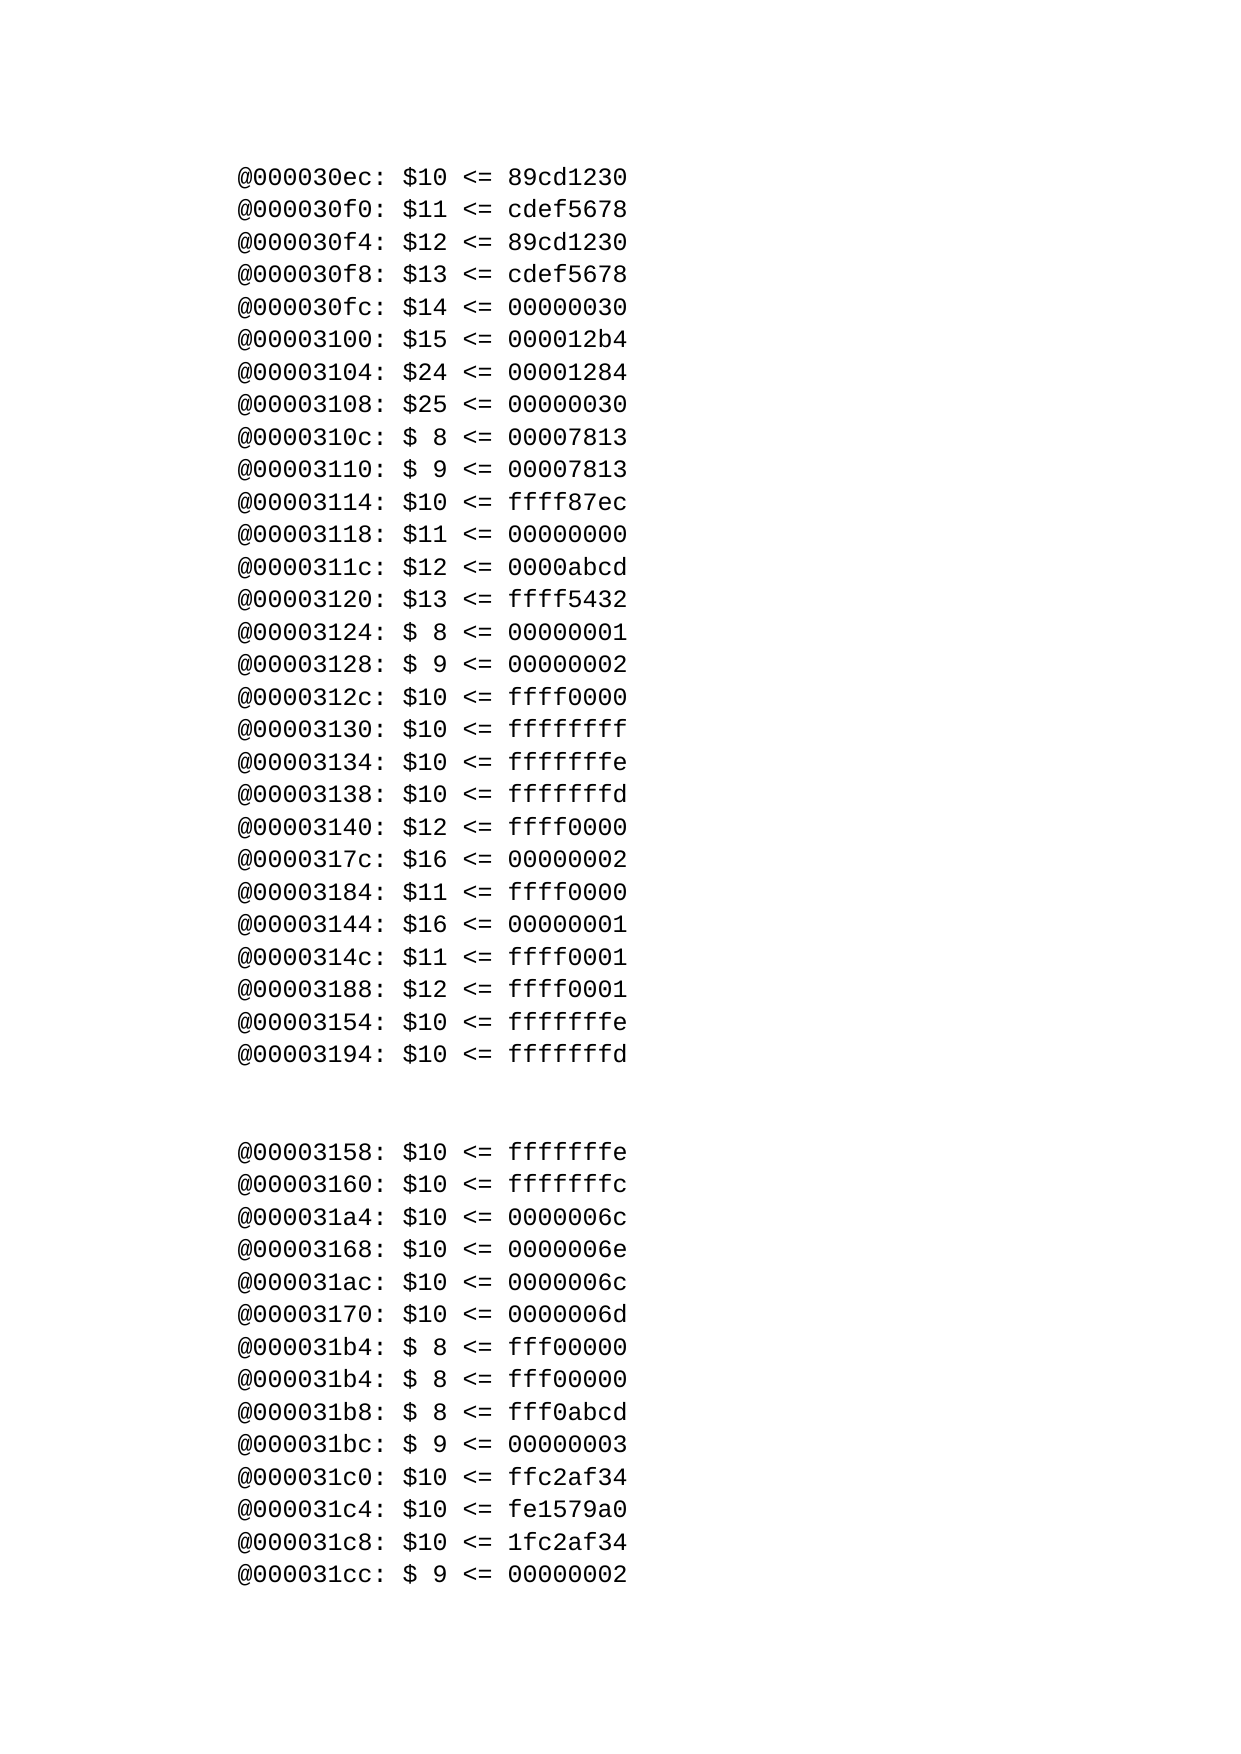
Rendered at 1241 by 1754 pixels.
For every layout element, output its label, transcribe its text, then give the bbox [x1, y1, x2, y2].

text @00003188: $12 <= ffff0001 [237, 974, 1053, 1007]
text @000030f0: $11 <= cdef5678 [237, 194, 1053, 227]
text @000031b4: $ 8 <= fff00000 [237, 1364, 1053, 1397]
text @000031a4: $10 <= 0000006c [237, 1202, 1053, 1234]
text @00003134: $10 <= fffffffe [237, 747, 1053, 779]
text @0000312c: $10 <= ffff0000 [237, 682, 1053, 714]
text @000031c8: $10 <= 1fc2af34 [237, 1527, 1053, 1559]
text @00003170: $10 <= 0000006d [237, 1299, 1053, 1332]
text @00003160: $10 <= fffffffc [237, 1169, 1053, 1202]
text @000031b8: $ 8 <= fff0abcd [237, 1397, 1053, 1429]
text @00003124: $ 8 <= 00000001 [237, 617, 1053, 649]
text @000030f4: $12 <= 89cd1230 [237, 227, 1053, 259]
text @00003140: $12 <= ffff0000 [237, 812, 1053, 844]
text @00003130: $10 <= ffffffff [237, 714, 1053, 747]
text @00003118: $11 <= 00000000 [237, 519, 1053, 552]
text @00003108: $25 <= 00000030 [237, 389, 1053, 422]
text @00003194: $10 <= fffffffd [237, 1039, 1053, 1072]
text @000031c0: $10 <= ffc2af34 [237, 1462, 1053, 1494]
text @00003158: $10 <= fffffffe [237, 1137, 1053, 1169]
text @0000310c: $ 8 <= 00007813 [237, 422, 1053, 454]
text @000031c4: $10 <= fe1579a0 [237, 1494, 1053, 1527]
text @00003110: $ 9 <= 00007813 [237, 454, 1053, 487]
text @000031b4: $ 8 <= fff00000 [237, 1332, 1053, 1364]
text @00003144: $16 <= 00000001 [237, 909, 1053, 942]
text @000031bc: $ 9 <= 00000003 [237, 1429, 1053, 1462]
text @00003168: $10 <= 0000006e [237, 1234, 1053, 1267]
text @00003114: $10 <= ffff87ec [237, 487, 1053, 519]
text @000030f8: $13 <= cdef5678 [237, 259, 1053, 292]
text @0000311c: $12 <= 0000abcd [237, 552, 1053, 584]
text @00003120: $13 <= ffff5432 [237, 584, 1053, 617]
text @00003100: $15 <= 000012b4 [237, 324, 1053, 357]
text @000030ec: $10 <= 89cd1230 [237, 162, 1053, 194]
text @000031cc: $ 9 <= 00000002 [237, 1559, 1053, 1592]
text @00003154: $10 <= fffffffe [237, 1007, 1053, 1039]
text @00003104: $24 <= 00001284 [237, 357, 1053, 389]
text @00003138: $10 <= fffffffd [237, 779, 1053, 812]
text @000031ac: $10 <= 0000006c [237, 1267, 1053, 1299]
text @000030fc: $14 <= 00000030 [237, 292, 1053, 324]
text @00003128: $ 9 <= 00000002 [237, 649, 1053, 682]
text @00003184: $11 <= ffff0000 [237, 877, 1053, 909]
text @0000317c: $16 <= 00000002 [237, 844, 1053, 877]
text @0000314c: $11 <= ffff0001 [237, 942, 1053, 974]
